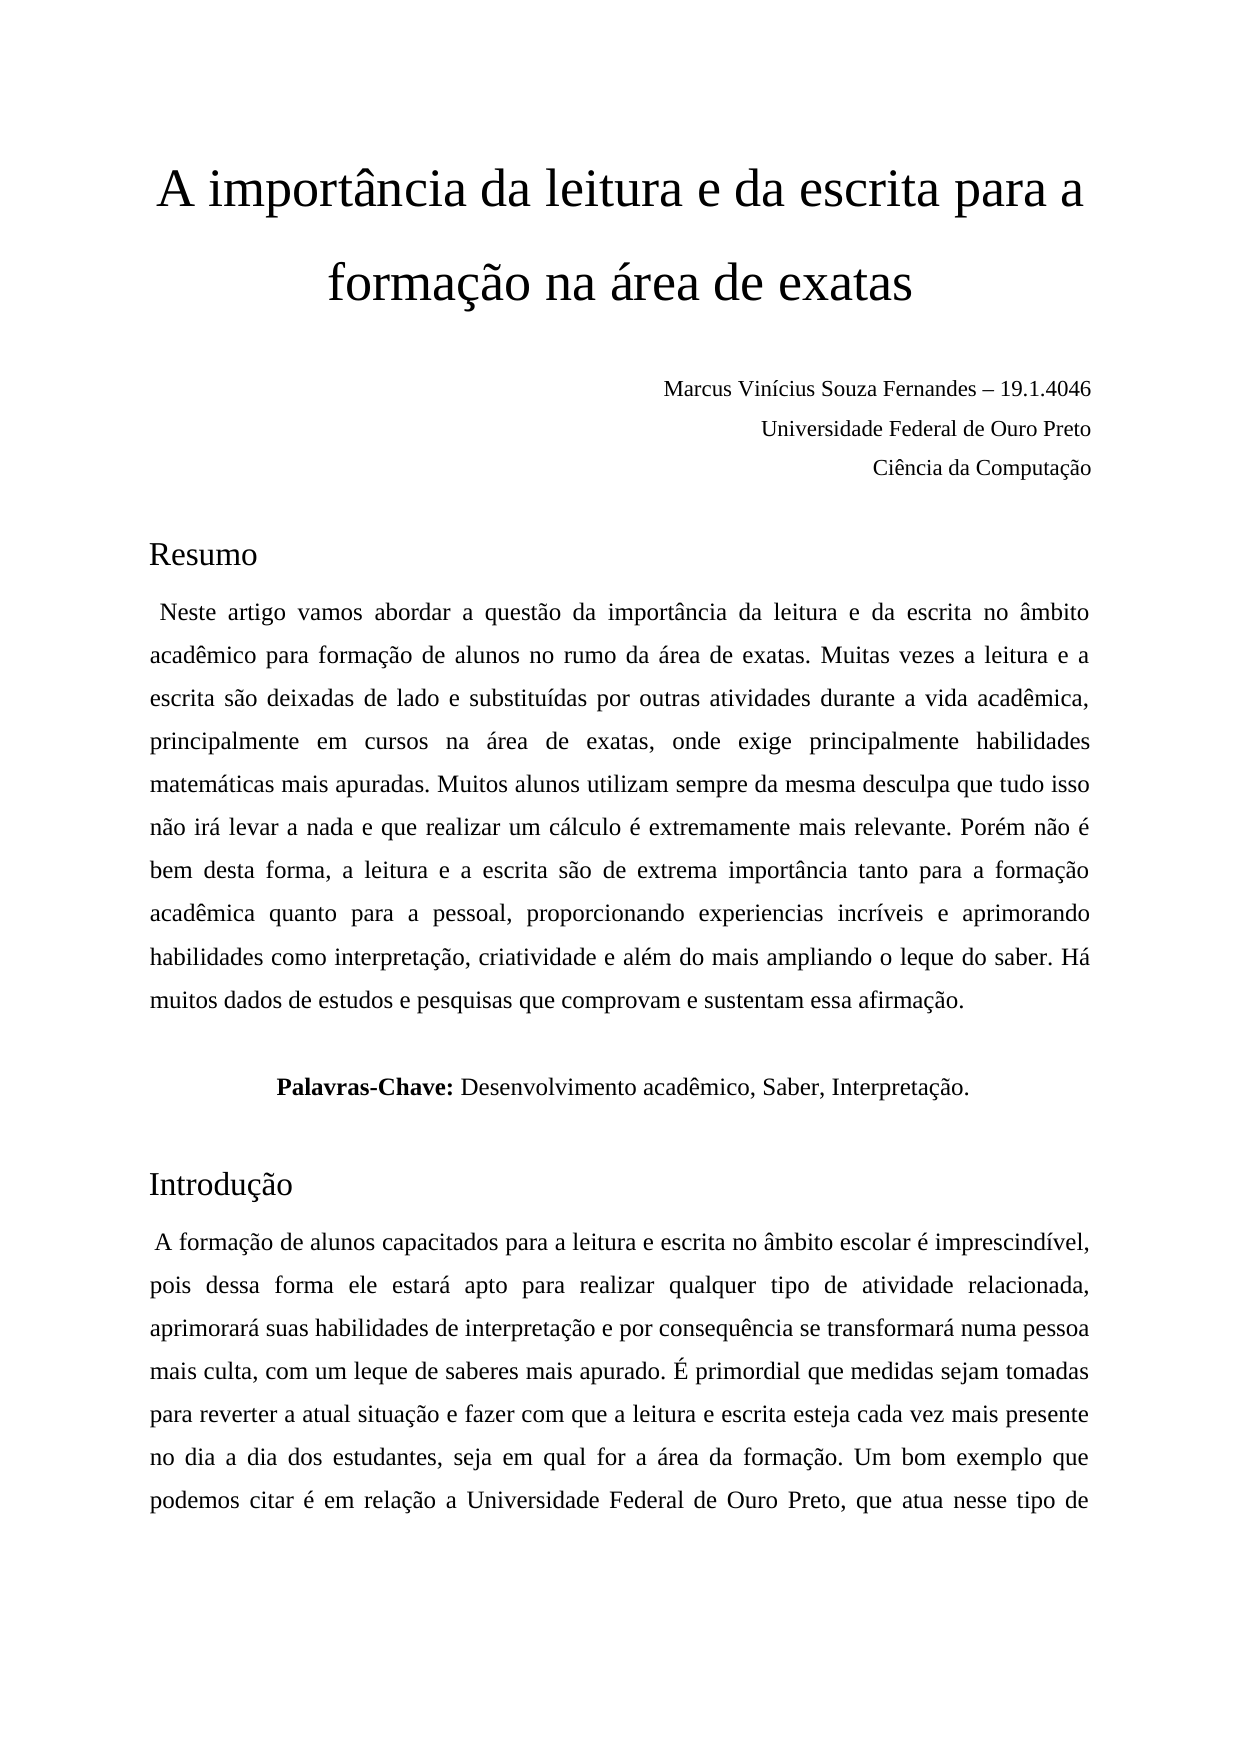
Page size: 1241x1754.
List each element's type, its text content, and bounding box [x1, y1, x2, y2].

text A importância da leitura e da escrita para a formação na área de exatas [150, 156, 1091, 312]
text Palavras-Chave: Desenvolvimento acadêmico, Saber, Interpretação. [148, 1072, 1091, 1101]
text Ciência da Computação [150, 454, 1092, 481]
text Marcus Vinícius Souza Fernandes – 19.1.4046 [150, 375, 1092, 401]
subtitle Resumo [148, 534, 1091, 573]
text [148, 1227, 1091, 1514]
text Universidade Federal de Ouro Preto [150, 414, 1092, 441]
text Neste artigo vamos abordar a questão da importância da leitura e da escrita no âmbito acadêmico para formação de alunos no rumo da área de exatas. Muitas vezes a leitura e a escrita são deixadas de lado e substituídas por outras atividades durante a vida acadêmica, principalmente em cursos na área de exatas, onde exige principalmente habilidades matemáticas mais apuradas. Muitos alunos utilizam sempre da mesma desculpa que tudo isso não irá levar a nada e que realizar um cálculo é extremamente mais relevante. Porém não é bem desta forma, a leitura e a escrita são de extrema importância tanto para a formação acadêmica quanto para a pessoal, proporcionando experiencias incríveis e aprimorando habilidades como interpretação, criatividade e além do mais ampliando o leque do saber. Há muitos dados de estudos e pesquisas que comprovam e sustentam essa afirmação. [148, 597, 1091, 1013]
subtitle Introdução [148, 1164, 1091, 1203]
